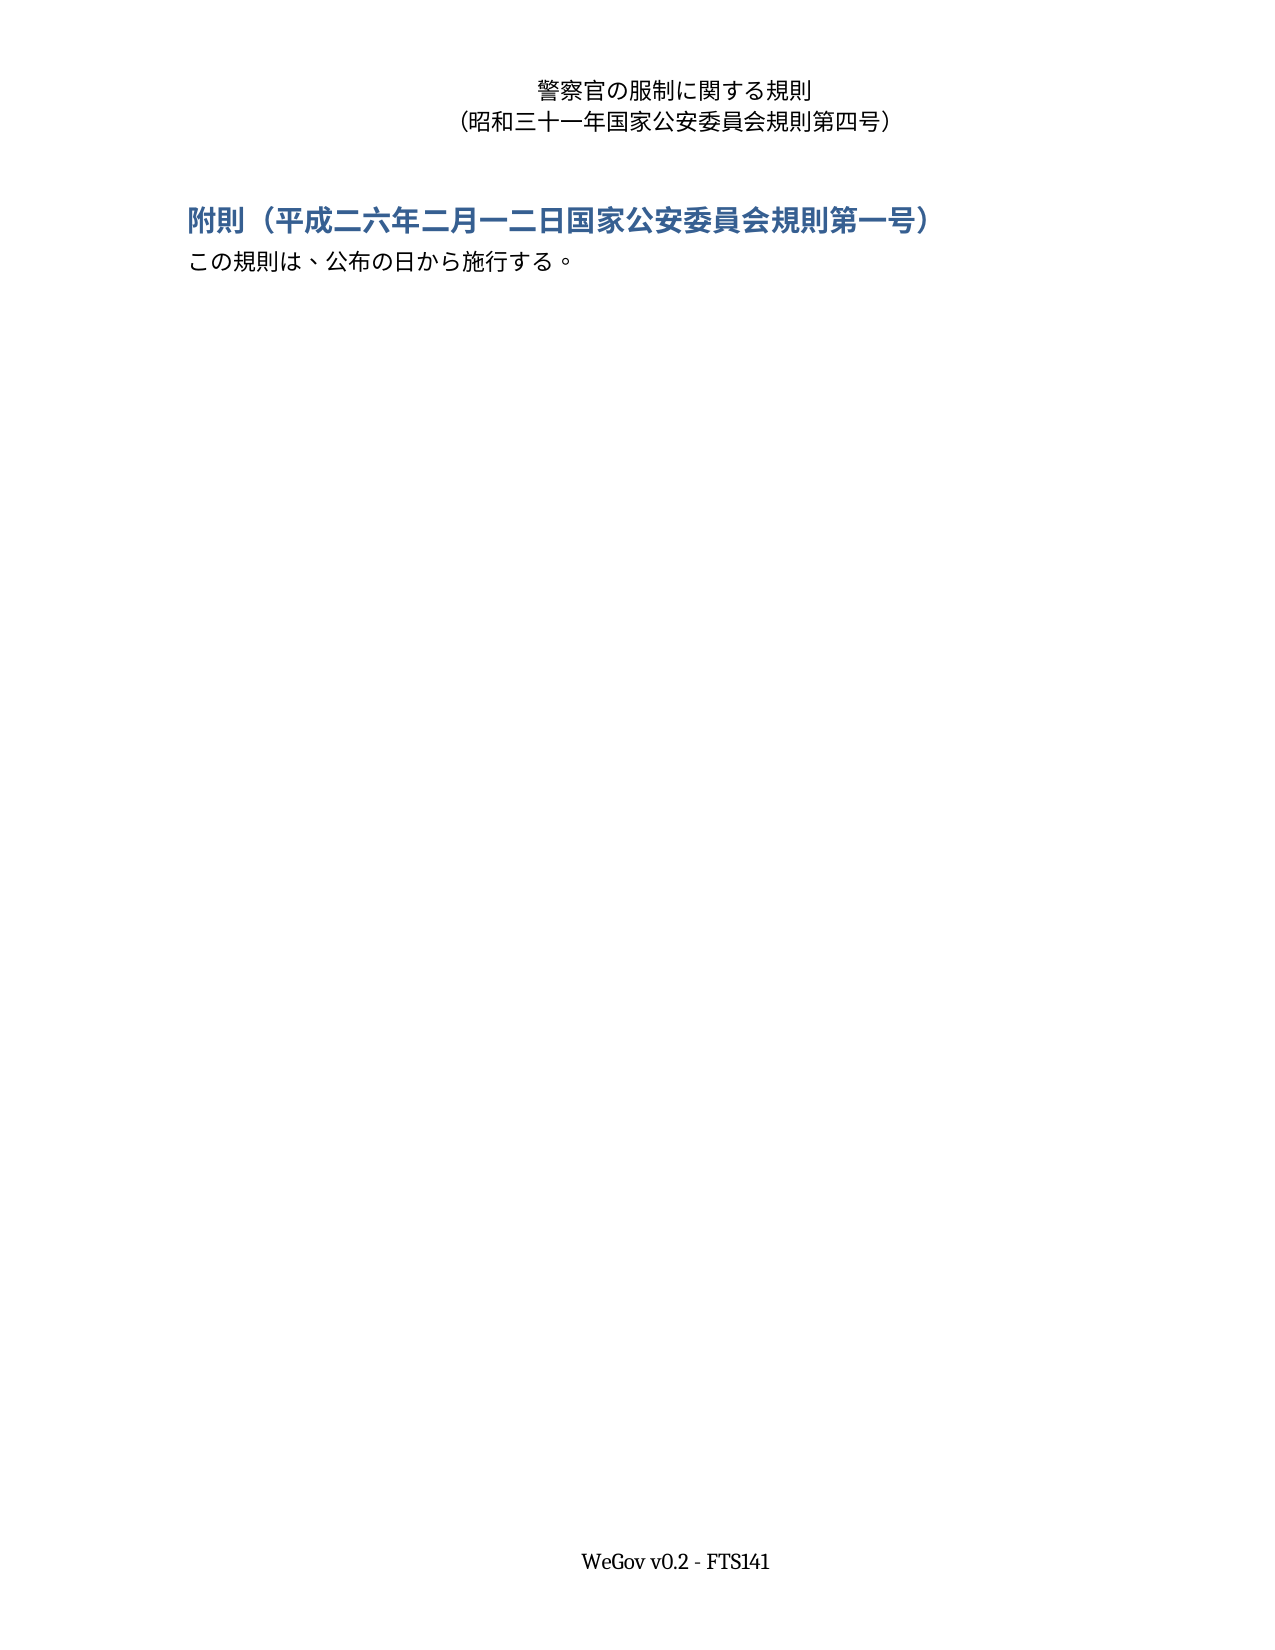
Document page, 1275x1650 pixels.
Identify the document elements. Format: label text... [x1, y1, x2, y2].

subtitle 附則（平成二六年二月一二日国家公安委員会規則第一号） [187, 200, 1087, 240]
text この規則は、公布の日から施行する。 [187, 246, 1087, 277]
